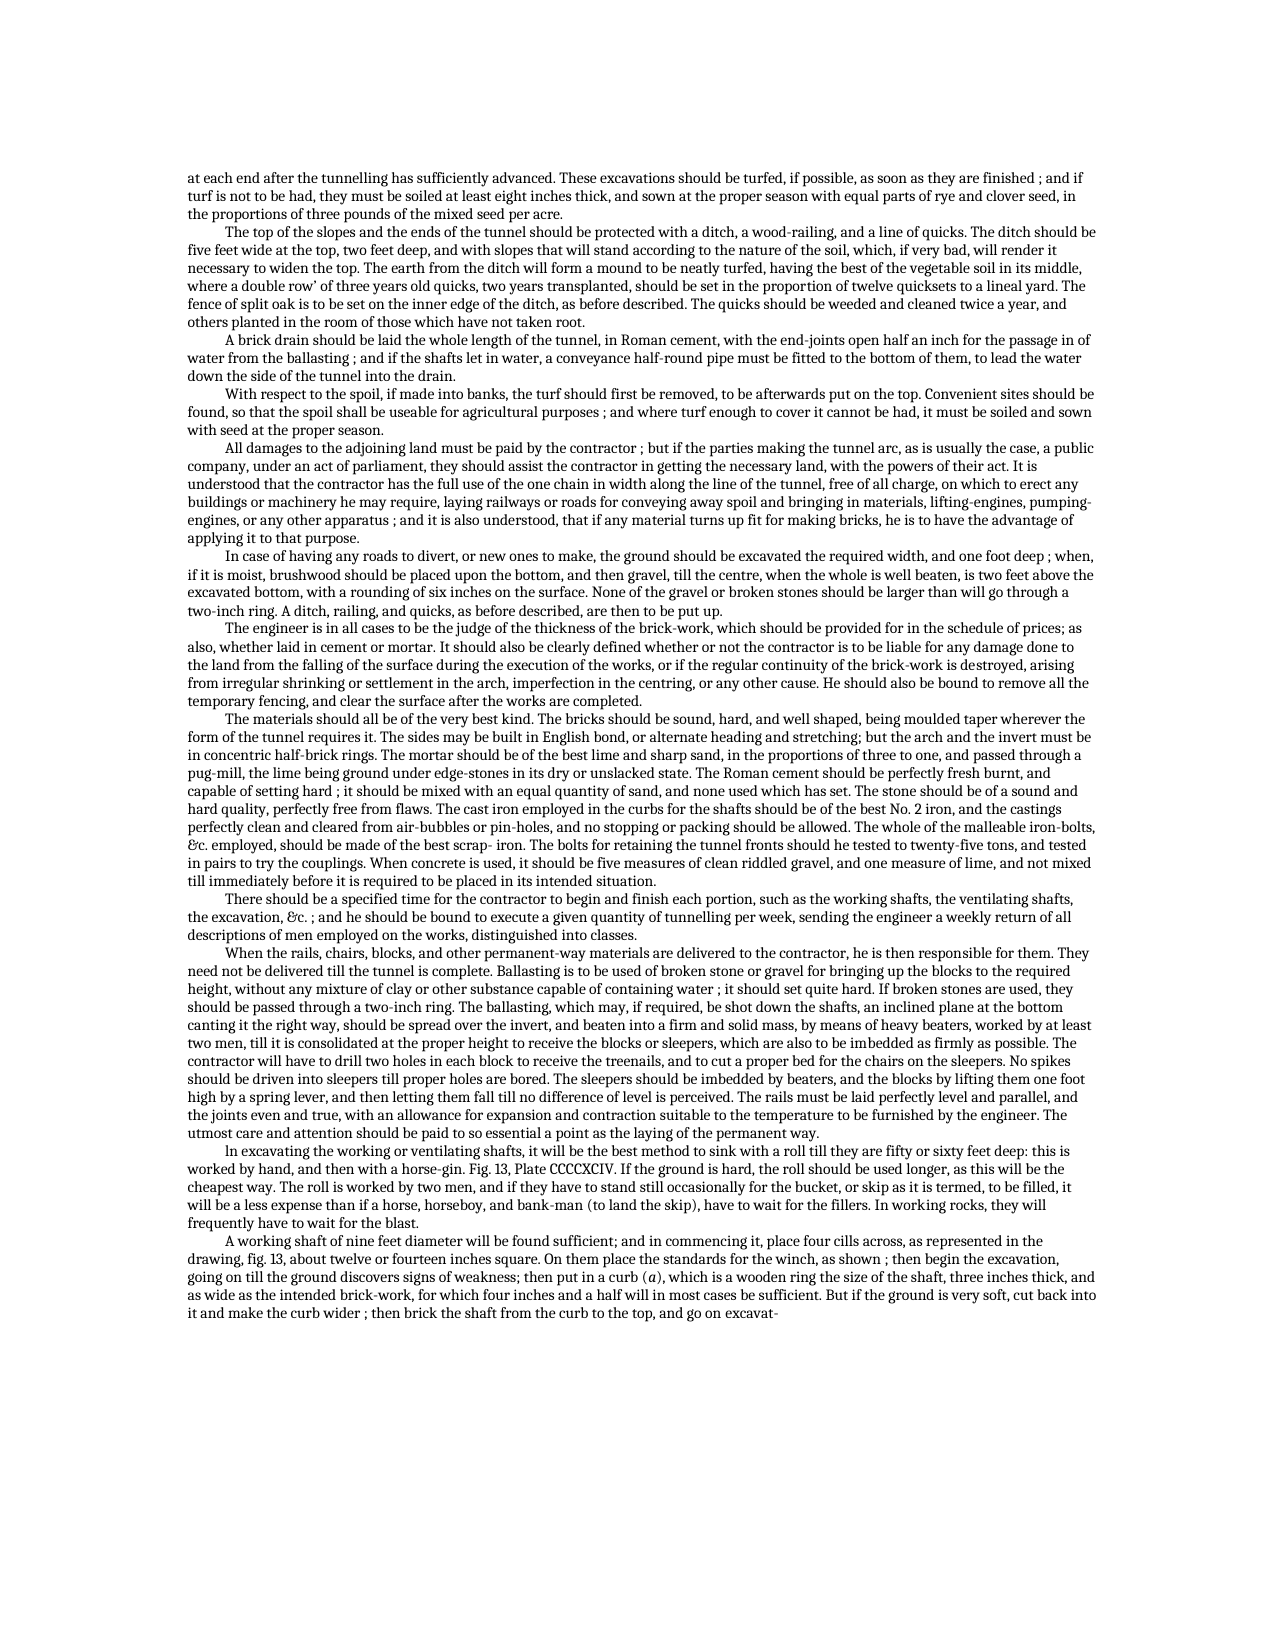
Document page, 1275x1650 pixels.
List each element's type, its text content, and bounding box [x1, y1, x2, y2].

text The materials should all be of the very best kind. The bricks should be sound, hard, and well shaped, being moulded taper wherever the form of the tunnel requires it. The sides may be built in English bond, or alternate heading and stretching; but the arch and the invert must be in concentric half-brick rings. The mortar should be of the best lime and sharp sand, in the proportions of three to one, and passed through a pug-mill, the lime being ground under edge-stones in its dry or unslacked state. The Roman cement should be perfectly fresh burnt, and capable of setting hard ; it should be mixed with an equal quantity of sand, and none used which has set. The stone should be of a sound and hard quality, perfectly free from flaws. The cast iron employed in the curbs for the shafts should be of the best No. 2 iron, and the castings perfectly clean and cleared from air-bubbles or pin-holes, and no stopping or packing should be allowed. The whole of the malleable iron-bolts, &c. employed, should be made of the best scrap- iron. The bolts for retaining the tunnel fronts should he tested to twenty-five tons, and tested in pairs to try the couplings. When concrete is used, it should be five measures of clean riddled gravel, and one measure of lime, and not mixed till immediately before it is required to be placed in its intended situation. [187, 710, 1098, 890]
text A working shaft of nine feet diameter will be found sufficient; and in commencing it, place four cills across, as represented in the drawing, fig. 13, about twelve or fourteen inches square. On them place the standards for the winch, as shown ; then begin the excavation, going on till the ground discovers signs of weakness; then put in a curb (a), which is a wooden ring the size of the shaft, three inches thick, and as wide as the intended brick-work, for which four inches and a half will in most cases be sufficient. But if the ground is very soft, cut back into it and make the curb wider ; then brick the shaft from the curb to the top, and go on excavat- [187, 1233, 1098, 1323]
text When the rails, chairs, blocks, and other permanent-way materials are delivered to the contractor, he is then responsible for them. They need not be delivered till the tunnel is complete. Ballasting is to be used of broken stone or gravel for bringing up the blocks to the required height, without any mixture of clay or other substance capable of containing water ; it should set quite hard. If broken stones are used, they should be passed through a two-inch ring. The ballasting, which may, if required, be shot down the shafts, an inclined plane at the bottom canting it the right way, should be spread over the invert, and beaten into a firm and solid mass, by means of heavy beaters, worked by at least two men, till it is consolidated at the proper height to receive the blocks or sleepers, which are also to be imbedded as firmly as possible. The contractor will have to drill two holes in each block to receive the treenails, and to cut a proper bed for the chairs on the sleepers. No spikes should be driven into sleepers till proper holes are bored. The sleepers should be imbedded by beaters, and the blocks by lifting them one foot high by a spring lever, and then letting them fall till no difference of level is perceived. The rails must be laid perfectly level and parallel, and the joints even and true, with an allowance for expansion and contraction suitable to the temperature to be furnished by the engineer. The utmost care and attention should be paid to so essential a point as the laying of the permanent way. [187, 944, 1098, 1142]
text ln excavating the working or ventilating shafts, it will be the best method to sink with a roll till they are fifty or sixty feet deep: this is worked by hand, and then with a horse-gin. Fig. 13, Plate CCCCXCIV. If the ground is hard, the roll should be used longer, as this will be the cheapest way. The roll is worked by two men, and if they have to stand still occasionally for the bucket, or skip as it is termed, to be filled, it will be a less expense than if a horse, horseboy, and bank-man (to land the skip), have to wait for the fillers. In working rocks, they will frequently have to wait for the blast. [187, 1142, 1098, 1233]
text at each end after the tunnelling has sufficiently advanced. These excavations should be turfed, if possible, as soon as they are finished ; and if turf is not to be had, they must be soiled at least eight inches thick, and sown at the proper season with equal parts of rye and clover seed, in the proportions of three pounds of the mixed seed per acre. [187, 169, 1098, 223]
text There should be a specified time for the contractor to begin and finish each portion, such as the working shafts, the ventilating shafts, the excavation, &c. ; and he should be bound to execute a given quantity of tunnelling per week, sending the engineer a weekly return of all descriptions of men employed on the works, distinguished into classes. [187, 890, 1098, 944]
text All damages to the adjoining land must be paid by the contractor ; but if the parties making the tunnel arc, as is usually the case, a public company, under an act of parliament, they should assist the contractor in getting the necessary land, with the powers of their act. It is understood that the contractor has the full use of the one chain in width along the line of the tunnel, free of all charge, on which to erect any buildings or machinery he may require, laying railways or roads for conveying away spoil and bringing in materials, lifting-engines, pumping-engines, or any other apparatus ; and it is also understood, that if any material turns up fit for making bricks, he is to have the advantage of applying it to that purpose. [187, 440, 1098, 548]
text A brick drain should be laid the whole length of the tunnel, in Roman cement, with the end-joints open half an inch for the passage in of water from the ballasting ; and if the shafts let in water, a conveyance half-round pipe must be fitted to the bottom of them, to lead the water down the side of the tunnel into the drain. [187, 332, 1098, 386]
text With respect to the spoil, if made into banks, the turf should first be removed, to be afterwards put on the top. Convenient sites should be found, so that the spoil shall be useable for agricultural purposes ; and where turf enough to cover it cannot be had, it must be soiled and sown with seed at the proper season. [187, 386, 1098, 440]
text In case of having any roads to divert, or new ones to make, the ground should be excavated the required width, and one foot deep ; when, if it is moist, brushwood should be placed upon the bottom, and then gravel, till the centre, when the whole is well beaten, is two feet above the excavated bottom, with a rounding of six inches on the surface. None of the gravel or broken stones should be larger than will go through a two-inch ring. A ditch, railing, and quicks, as before described, are then to be put up. [187, 548, 1098, 620]
text The engineer is in all cases to be the judge of the thickness of the brick-work, which should be provided for in the schedule of prices; as also, whether laid in cement or mortar. It should also be clearly defined whether or not the contractor is to be liable for any damage done to the land from the falling of the surface during the execution of the works, or if the regular continuity of the brick-work is destroyed, arising from irregular shrinking or settlement in the arch, imperfection in the centring, or any other cause. He should also be bound to remove all the temporary fencing, and clear the surface after the works are completed. [187, 620, 1098, 710]
text The top of the slopes and the ends of the tunnel should be protected with a ditch, a wood-railing, and a line of quicks. The ditch should be five feet wide at the top, two feet deep, and with slopes that will stand according to the nature of the soil, which, if very bad, will render it necessary to widen the top. The earth from the ditch will form a mound to be neatly turfed, having the best of the vegetable soil in its middle, where a double row’ of three years old quicks, two years transplanted, should be set in the proportion of twelve quicksets to a lineal yard. The fence of split oak is to be set on the inner edge of the ditch, as before described. The quicks should be weeded and cleaned twice a year, and others planted in the room of those which have not taken root. [187, 223, 1098, 332]
